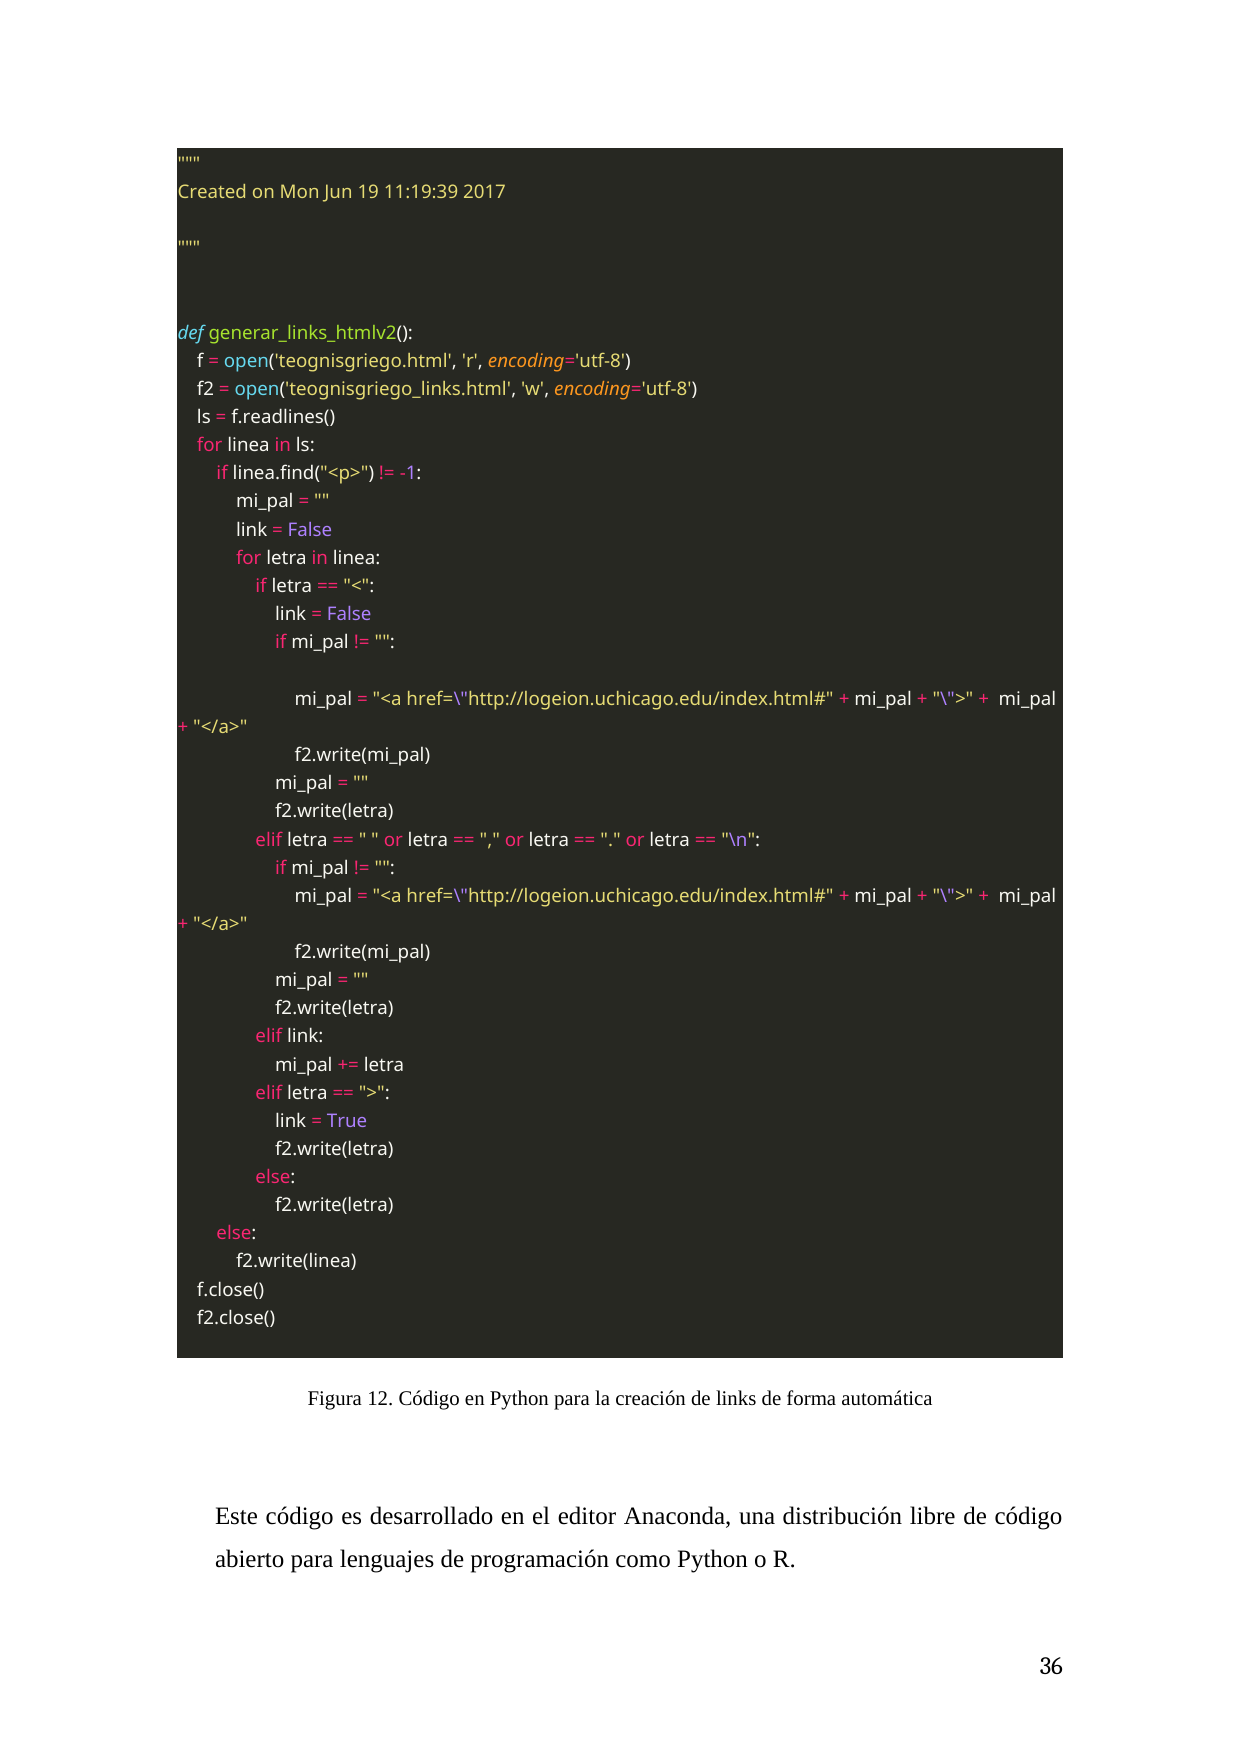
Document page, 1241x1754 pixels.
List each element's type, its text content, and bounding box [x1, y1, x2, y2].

text f2 = open('teognisgriego_links.html', 'w', encoding='utf-8') [177, 373, 1063, 401]
text ls = f.readlines() [177, 401, 1063, 429]
text f2.write(letra) [177, 1189, 1063, 1217]
text elif letra == ">": [177, 1076, 1063, 1104]
text Created on Mon Jun 19 11:19:39 2017 [177, 176, 1063, 204]
text Este código es desarrollado en el editor Anaconda, una distribución libre de código abierto para lenguajes de programación como Python o R. [215, 1501, 1063, 1573]
text Figura 12. Código en Python para la creación de links de forma automática [177, 1386, 1063, 1410]
text def generar_links_htmlv2(): [177, 316, 1063, 344]
text mi_pal = "<a href=\"http://logeion.uchicago.edu/index.html#" + mi_pal + "\">" + mi_pal + "</a>" [177, 879, 1063, 936]
text f.close() [177, 1273, 1063, 1301]
text if letra == "<": [177, 569, 1063, 598]
text """ [177, 148, 1063, 176]
text elif letra == " " or letra == "," or letra == "." or letra == "\n": [177, 823, 1063, 851]
text f2.write(letra) [177, 1133, 1063, 1161]
text link = True [177, 1104, 1063, 1133]
text for letra in linea: [177, 541, 1063, 569]
text f2.write(letra) [177, 795, 1063, 823]
text mi_pal = "" [177, 485, 1063, 513]
text f2.write(letra) [177, 992, 1063, 1020]
text mi_pal = "" [177, 964, 1063, 992]
text f2.write(linea) [177, 1245, 1063, 1273]
text else: [177, 1161, 1063, 1189]
text f2.write(mi_pal) [177, 739, 1063, 767]
text if mi_pal != "": [177, 851, 1063, 879]
text for linea in ls: [177, 429, 1063, 457]
text f2.write(mi_pal) [177, 936, 1063, 964]
text f2.close() [177, 1301, 1063, 1329]
text link = False [177, 598, 1063, 626]
text mi_pal += letra [177, 1048, 1063, 1076]
text mi_pal = "<a href=\"http://logeion.uchicago.edu/index.html#" + mi_pal + "\">" + mi_pal + "</a>" [177, 683, 1063, 739]
text link = False [177, 513, 1063, 541]
text mi_pal = "" [177, 767, 1063, 795]
text f = open('teognisgriego.html', 'r', encoding='utf-8') [177, 344, 1063, 373]
text """ [177, 232, 1063, 260]
text if mi_pal != "": [177, 626, 1063, 654]
text if linea.find("<p>") != -1: [177, 457, 1063, 485]
text else: [177, 1217, 1063, 1245]
text elif link: [177, 1020, 1063, 1048]
